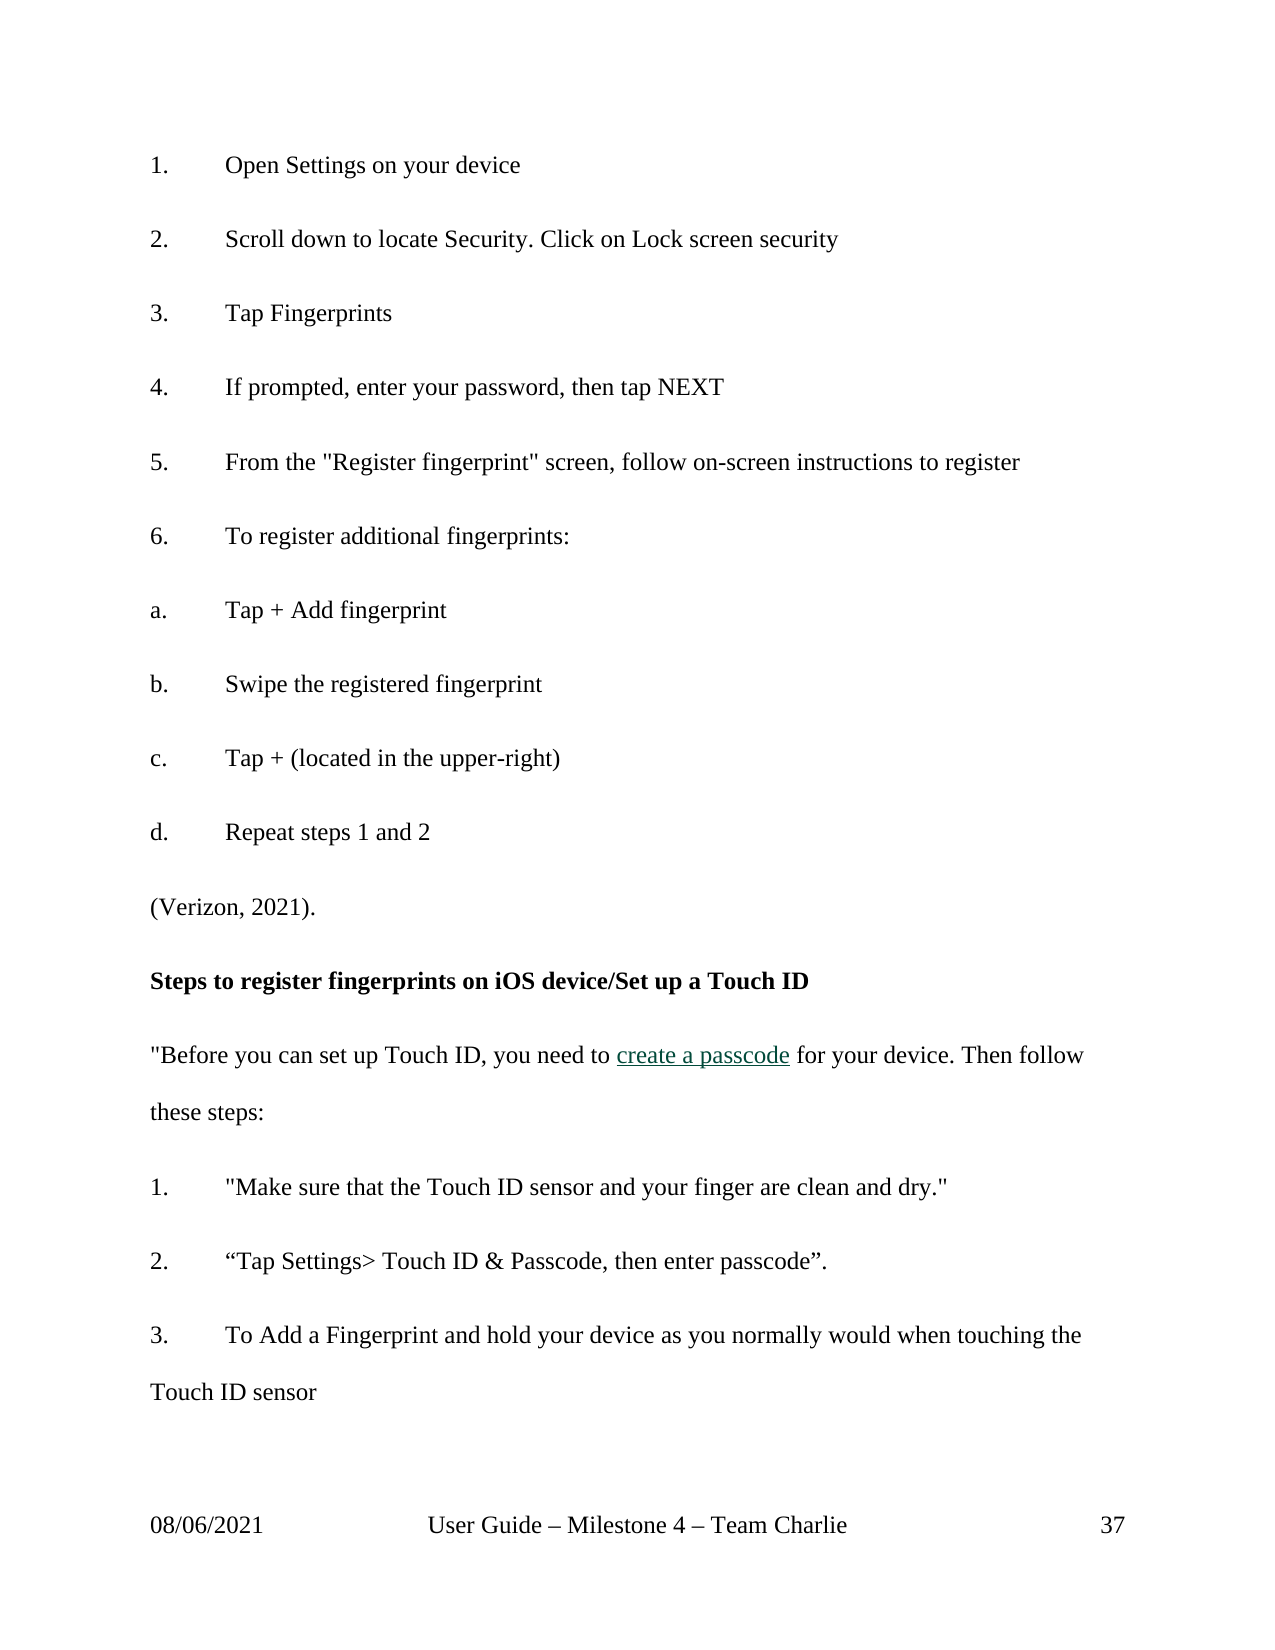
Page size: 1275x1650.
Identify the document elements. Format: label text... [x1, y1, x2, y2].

list “Tap Settings> Touch ID & Passcode, then enter passcode”. [150, 1246, 1125, 1274]
list If prompted, enter your password, then tap NEXT [150, 372, 1125, 401]
list Open Settings on your device [150, 150, 1125, 179]
list To Add a Fingerprint and hold your device as you normally would when touching the Touch ID sensor [150, 1320, 1125, 1406]
text "Before you can set up Touch ID, you need to create a passcode for your device. Then follow these steps: [150, 1040, 1125, 1126]
list Tap + Add fingerprint [150, 595, 1125, 624]
list From the "Register fingerprint" screen, follow on-screen instructions to register [150, 447, 1125, 475]
list Scroll down to locate Security. Click on Lock screen security [150, 224, 1125, 253]
list Tap + (located in the upper-right) [150, 743, 1125, 772]
list "Make sure that the Touch ID sensor and your finger are clean and dry." [150, 1172, 1125, 1200]
list Repeat steps 1 and 2 [150, 817, 1125, 846]
text (Verizon, 2021). [150, 892, 1125, 920]
text Steps to register fingerprints on iOS device/Set up a Touch ID [150, 966, 1125, 994]
list To register additional fingerprints: [150, 521, 1125, 549]
list Swipe the registered fingerprint [150, 669, 1125, 698]
list Tap Fingerprints [150, 298, 1125, 327]
